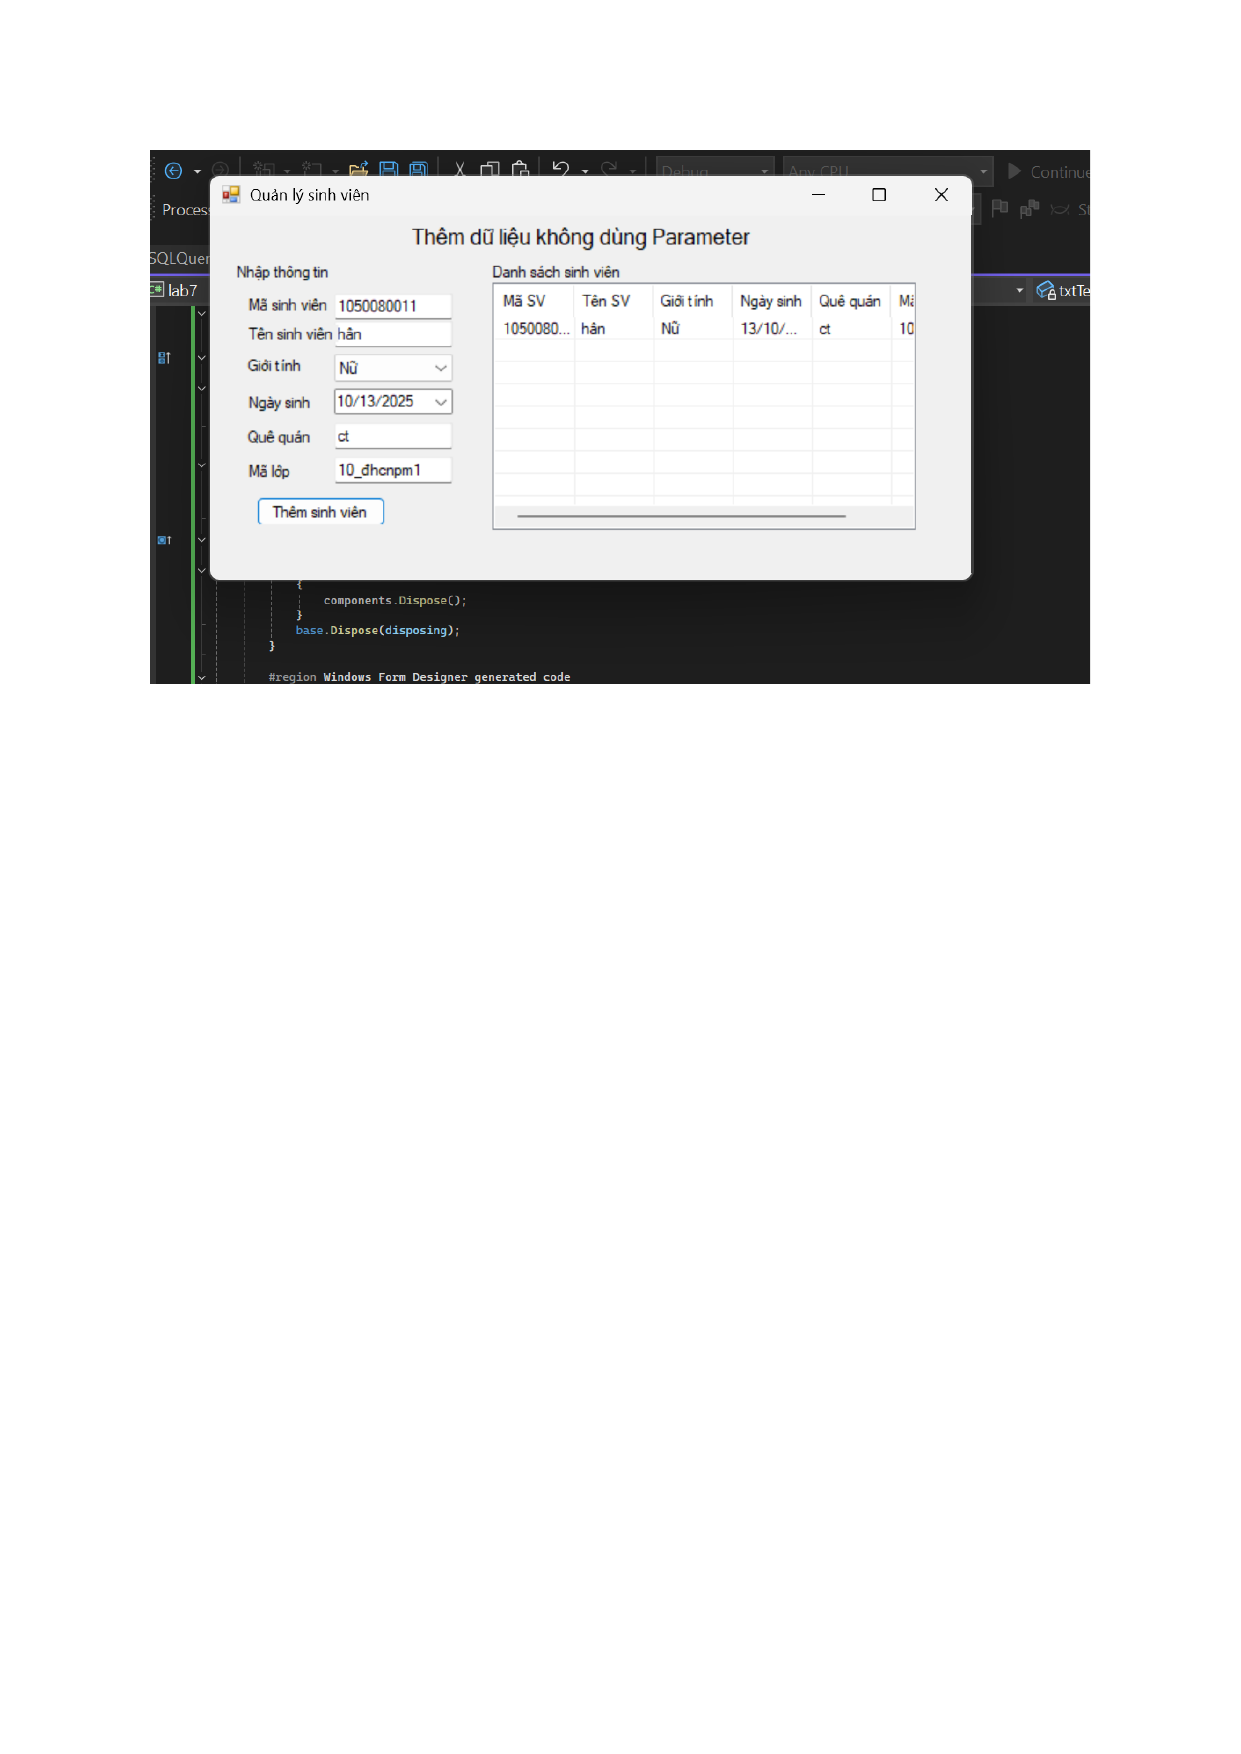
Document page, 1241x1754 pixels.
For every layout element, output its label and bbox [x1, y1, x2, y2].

picture [150, 150, 1091, 684]
